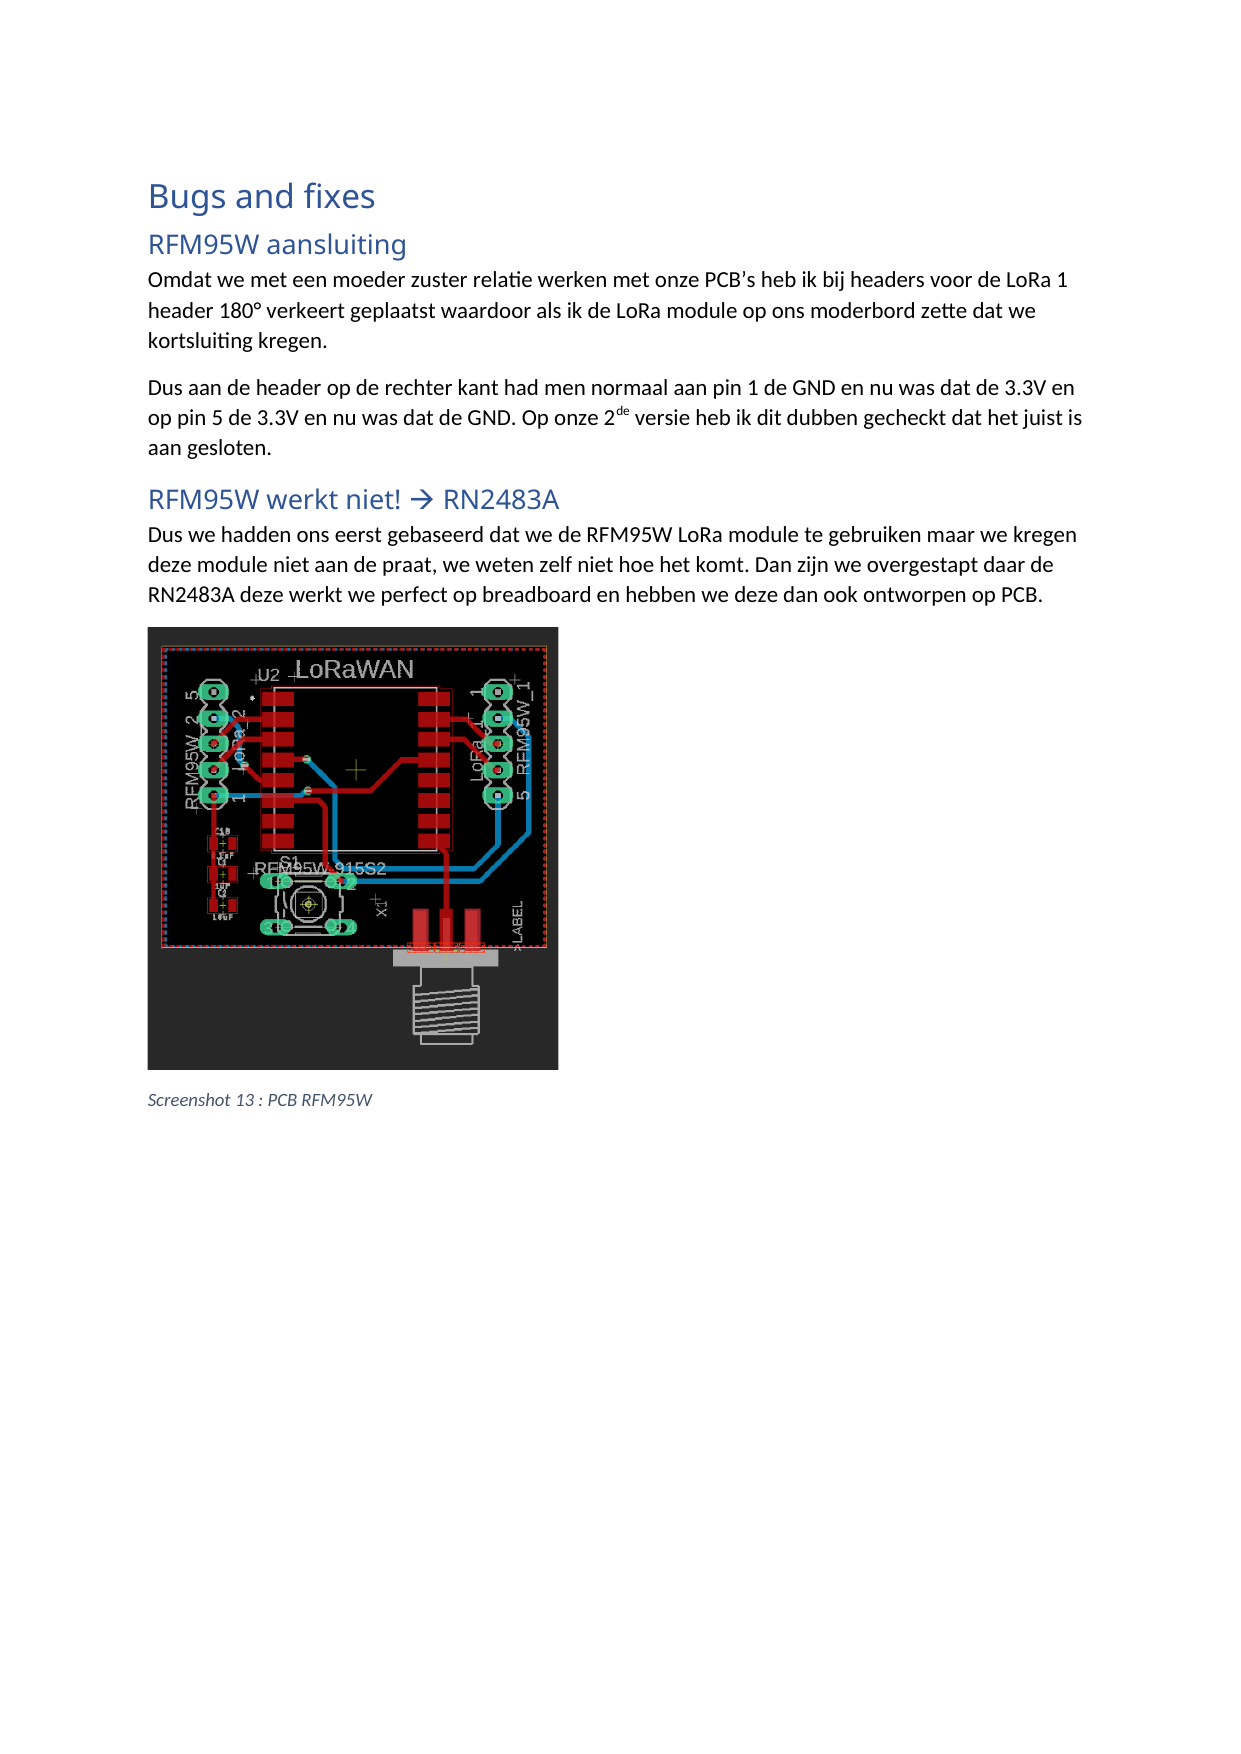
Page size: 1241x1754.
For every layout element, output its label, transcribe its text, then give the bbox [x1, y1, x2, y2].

text Screenshot 13 : PCB RFM95W [148, 1088, 1093, 1111]
subtitle RFM95W werkt niet! RN2483A [148, 480, 1093, 517]
text Omdat we met een moeder zuster relatie werken met onze PCB’s heb ik bij headers voor de LoRa 1 header 180° verkeert geplaatst waardoor als ik de LoRa module op ons moderbord zette dat we kortsluiting kregen. [148, 266, 1093, 354]
subtitle Bugs and fixes [148, 173, 1093, 218]
picture [147, 627, 559, 1070]
subtitle RFM95W aansluiting [148, 226, 1093, 263]
text Dus aan de header op de rechter kant had men normaal aan pin 1 de GND en nu was dat de 3.3V en op pin 5 de 3.3V en nu was dat de GND. Op onze 2de versie heb ik dit dubben gecheckt dat het juist is aan gesloten. [148, 373, 1093, 461]
text Dus we hadden ons eerst gebaseerd dat we de RFM95W LoRa module te gebruiken maar we kregen deze module niet aan de praat, we weten zelf niet hoe het komt. Dan zijn we overgestapt daar de RN2483A deze werkt we perfect op breadboard en hebben we deze dan ook ontworpen op PCB. [148, 520, 1093, 608]
